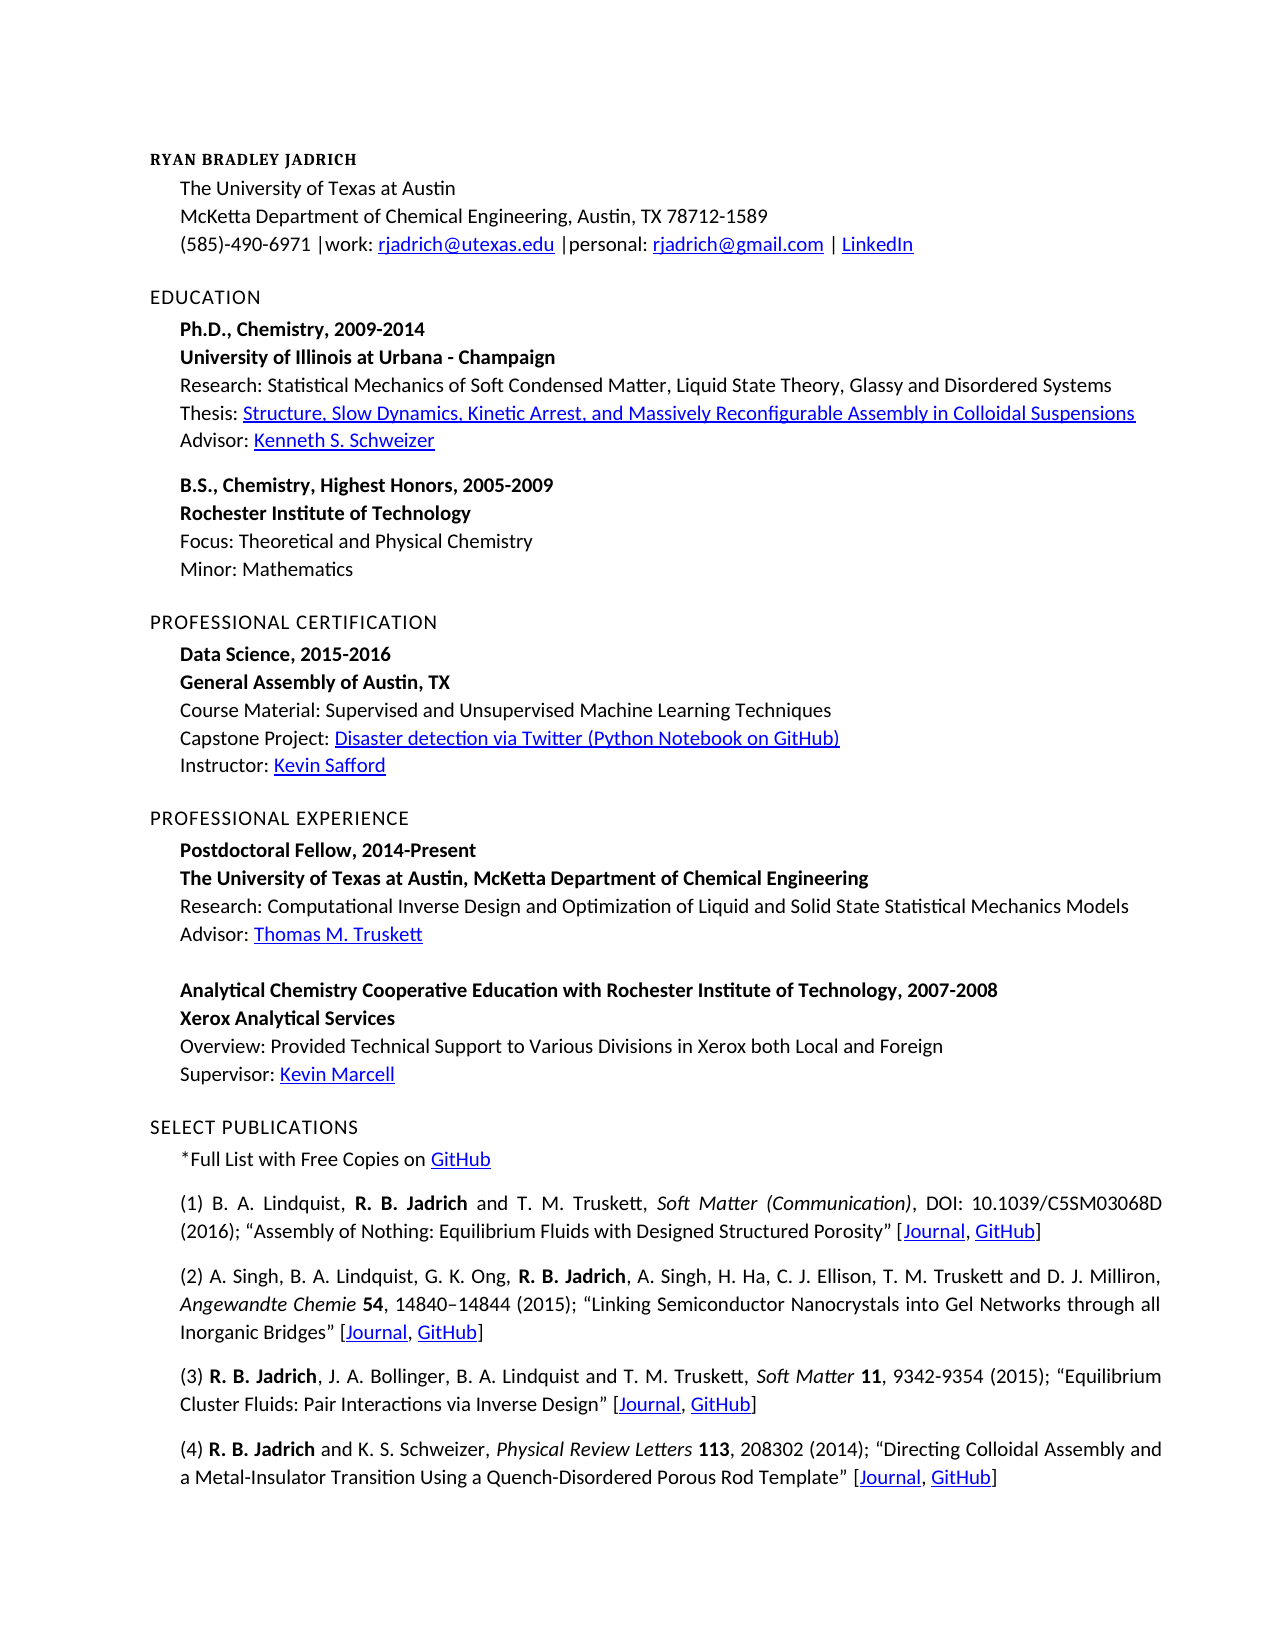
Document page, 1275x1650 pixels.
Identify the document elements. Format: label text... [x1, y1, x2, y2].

text Focus: Theoretical and Physical Chemistry [180, 528, 1162, 553]
text Rochester Institute of Technology [180, 500, 1162, 526]
text Analytical Chemistry Cooperative Education with Rochester Institute of Technology, 2007-2008 [180, 977, 1162, 1003]
text Thesis: Structure, Slow Dynamics, Kinetic Arrest, and Massively Reconfigurable Assembly in Colloidal Suspensions [180, 400, 1162, 425]
text (3) R. B. Jadrich, J. A. Bollinger, B. A. Lindquist and T. M. Truskett, Soft Matter 11, 9342-9354 (2015); “Equilibrium Cluster Fluids: Pair Interactions via Inverse Design” [Journal, GitHub] [180, 1363, 1162, 1417]
subtitle EDUCATION [150, 284, 1162, 309]
text Minor: Mathematics [180, 556, 1162, 581]
subtitle (4) R. B. Jadrich and K. S. Schweizer, Physical Review Letters 113, 208302 (2014); “Directing Colloidal Assembly and a Metal-Insulator Transition Using a Quench-Disordered Porous Rod Template” [Journal, GitHub] [180, 1436, 1162, 1489]
text General Assembly of Austin, TX [180, 669, 1162, 694]
text B.S., Chemistry, Highest Honors, 2005-2009 [180, 472, 1162, 498]
text (1) B. A. Lindquist, R. B. Jadrich and T. M. Truskett, Soft Matter (Communication), DOI: 10.1039/C5SM03068D (2016); “Assembly of Nothing: Equilibrium Fluids with Designed Structured Porosity” [Journal, GitHub] [180, 1191, 1162, 1244]
text Course Material: Supervised and Unsupervised Machine Learning Techniques [180, 697, 1162, 722]
text Data Science, 2015-2016 [180, 641, 1162, 666]
text Overview: Provided Technical Support to Various Divisions in Xerox both Local and Foreign [180, 1033, 1162, 1058]
text McKetta Department of Chemical Engineering, Austin, TX 78712-1589 [180, 203, 1162, 228]
subtitle PROFESSIONAL CERTIFICATION [150, 609, 1162, 634]
title Ph.D., Chemistry, 2009-2014 [180, 316, 1162, 341]
text (585)-490-6971 |work: rjadrich@utexas.edu |personal: rjadrich@gmail.com | LinkedIn [180, 231, 1162, 256]
title Postdoctoral Fellow, 2014-Present [180, 838, 1162, 863]
text Research: Statistical Mechanics of Soft Condensed Matter, Liquid State Theory, Glassy and Disordered Systems [180, 372, 1162, 397]
text Xerox Analytical Services [180, 1005, 1162, 1031]
text (2) A. Singh, B. A. Lindquist, G. K. Ong, R. B. Jadrich, A. Singh, H. Ha, C. J. Ellison, T. M. Truskett and D. J. Milliron, Angewandte Chemie 54, 14840–14844 (2015); “Linking Semiconductor Nanocrystals into Gel Networks through all Inorganic Bridges” [Journal, GitHub] [180, 1263, 1162, 1344]
subtitle SELECT PUBLICATIONS [150, 1114, 1162, 1139]
text Instructor: Kevin Safford [180, 753, 1162, 778]
text Advisor: Kenneth S. Schweizer [180, 428, 1162, 453]
title The University of Texas at Austin, McKetta Department of Chemical Engineering [180, 866, 1162, 891]
text Research: Computational Inverse Design and Optimization of Liquid and Solid State Statistical Mechanics Models [180, 893, 1162, 919]
text The University of Texas at Austin [180, 175, 1162, 201]
subtitle PROFESSIONAL EXPERIENCE [150, 806, 1162, 831]
text University of Illinois at Urbana - Champaign [180, 344, 1162, 369]
text Capstone Project: Disaster detection via Twitter (Python Notebook on GitHub) [180, 725, 1162, 750]
text *Full List with Free Copies on GitHub [180, 1146, 1162, 1171]
text Advisor: Thomas M. Truskett [180, 921, 1162, 947]
text Supervisor: Kevin Marcell [180, 1061, 1162, 1086]
